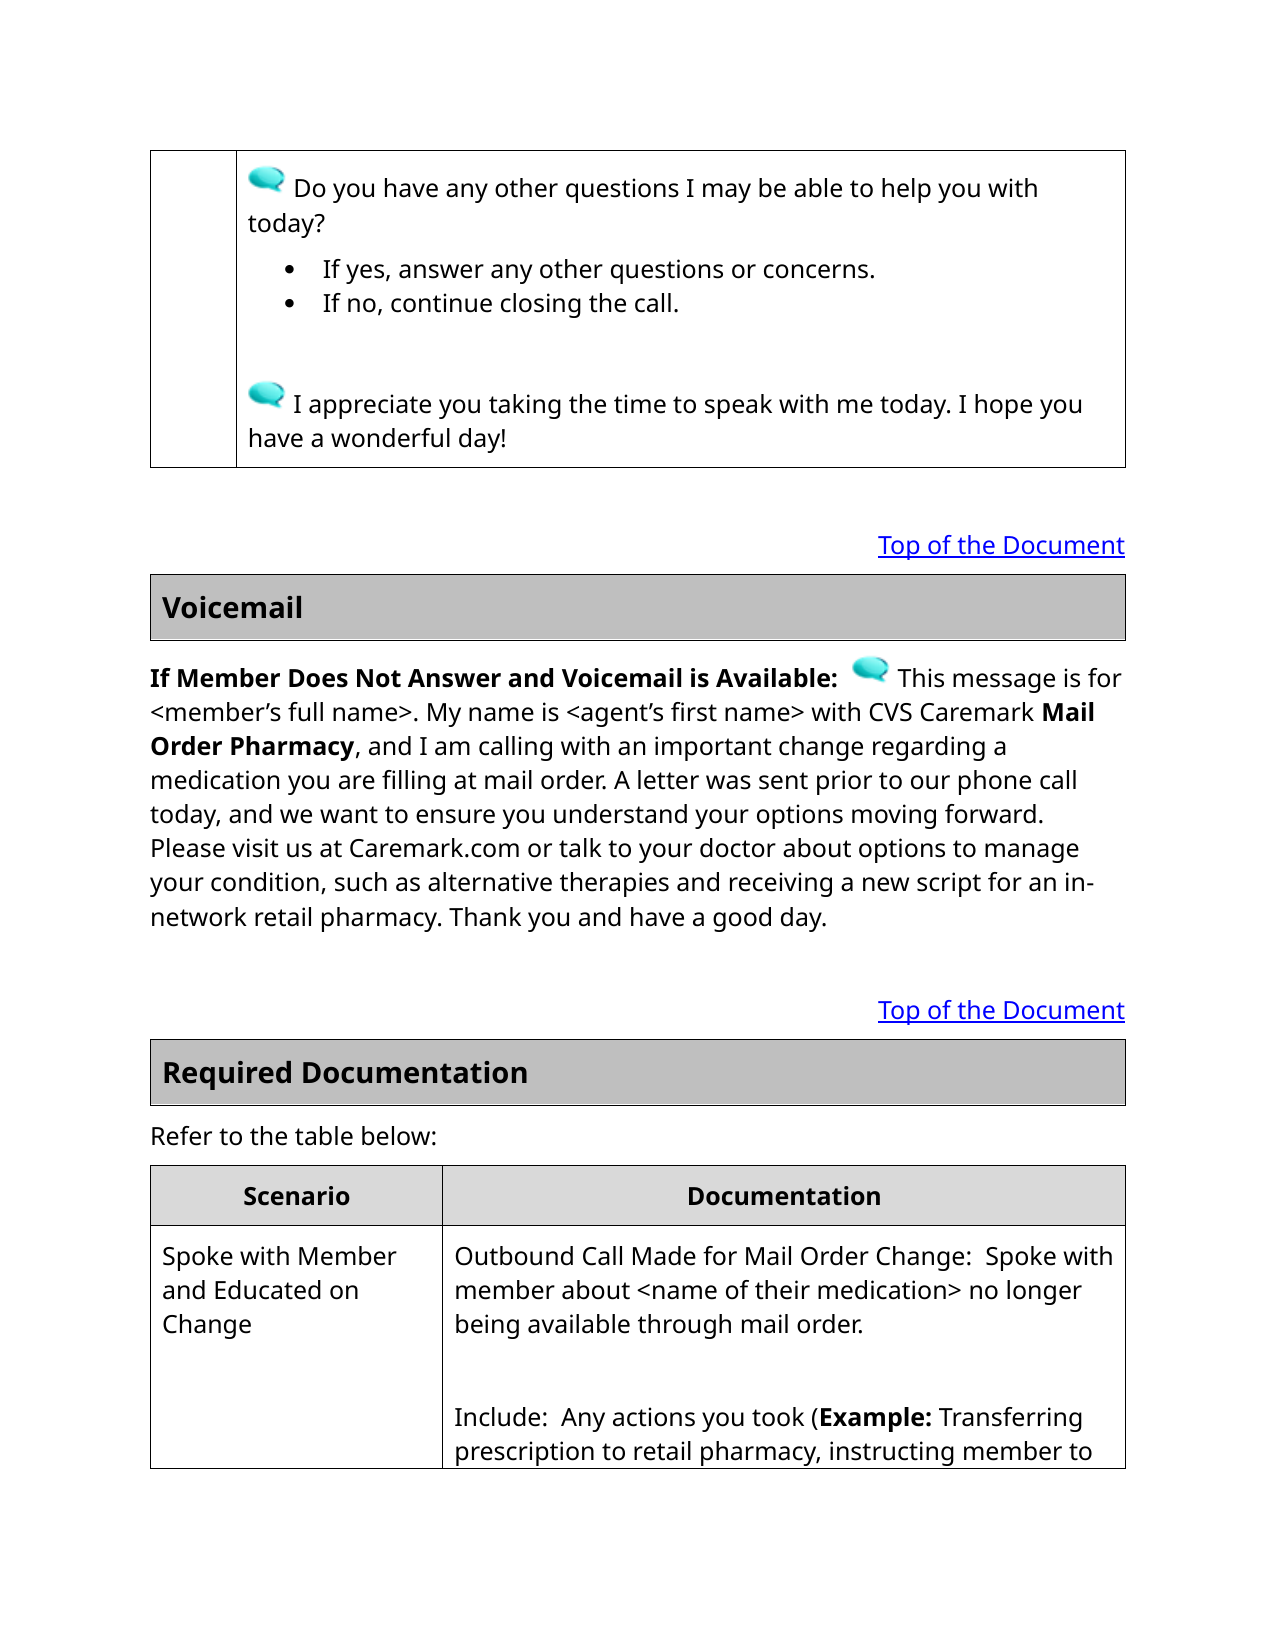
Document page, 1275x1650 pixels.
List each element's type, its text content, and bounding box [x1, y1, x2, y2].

table_header Required Documentation [151, 1040, 1125, 1104]
table_cell 6 [151, 151, 236, 467]
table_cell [443, 1226, 1125, 1468]
picture [247, 378, 287, 414]
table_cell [237, 151, 1125, 467]
text Top of the Document [150, 992, 1125, 1026]
table_header Scenario [151, 1166, 442, 1225]
text If Member Does Not Answer and Voicemail is Available: This message is for <member’s full name>. My name is <agent’s first name> with CVS Caremark Mail Order Pharmacy, and I am calling with an important change regarding a medication you are filling at mail order. A letter was sent prior to our phone call today, and we want to ensure you understand your options moving forward. Please visit us at Caremark.com or talk to your doctor about options to manage your condition, such as alternative therapies and receiving a new script for an in-network retail pharmacy. Thank you and have a good day. [150, 653, 1125, 933]
text Top of the Document [150, 527, 1125, 561]
table_header Documentation [443, 1166, 1125, 1225]
picture [851, 653, 891, 688]
table_header Voicemail [151, 575, 1125, 639]
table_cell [151, 1226, 442, 1468]
picture [247, 163, 287, 198]
text Refer to the table below: [150, 1118, 1125, 1152]
